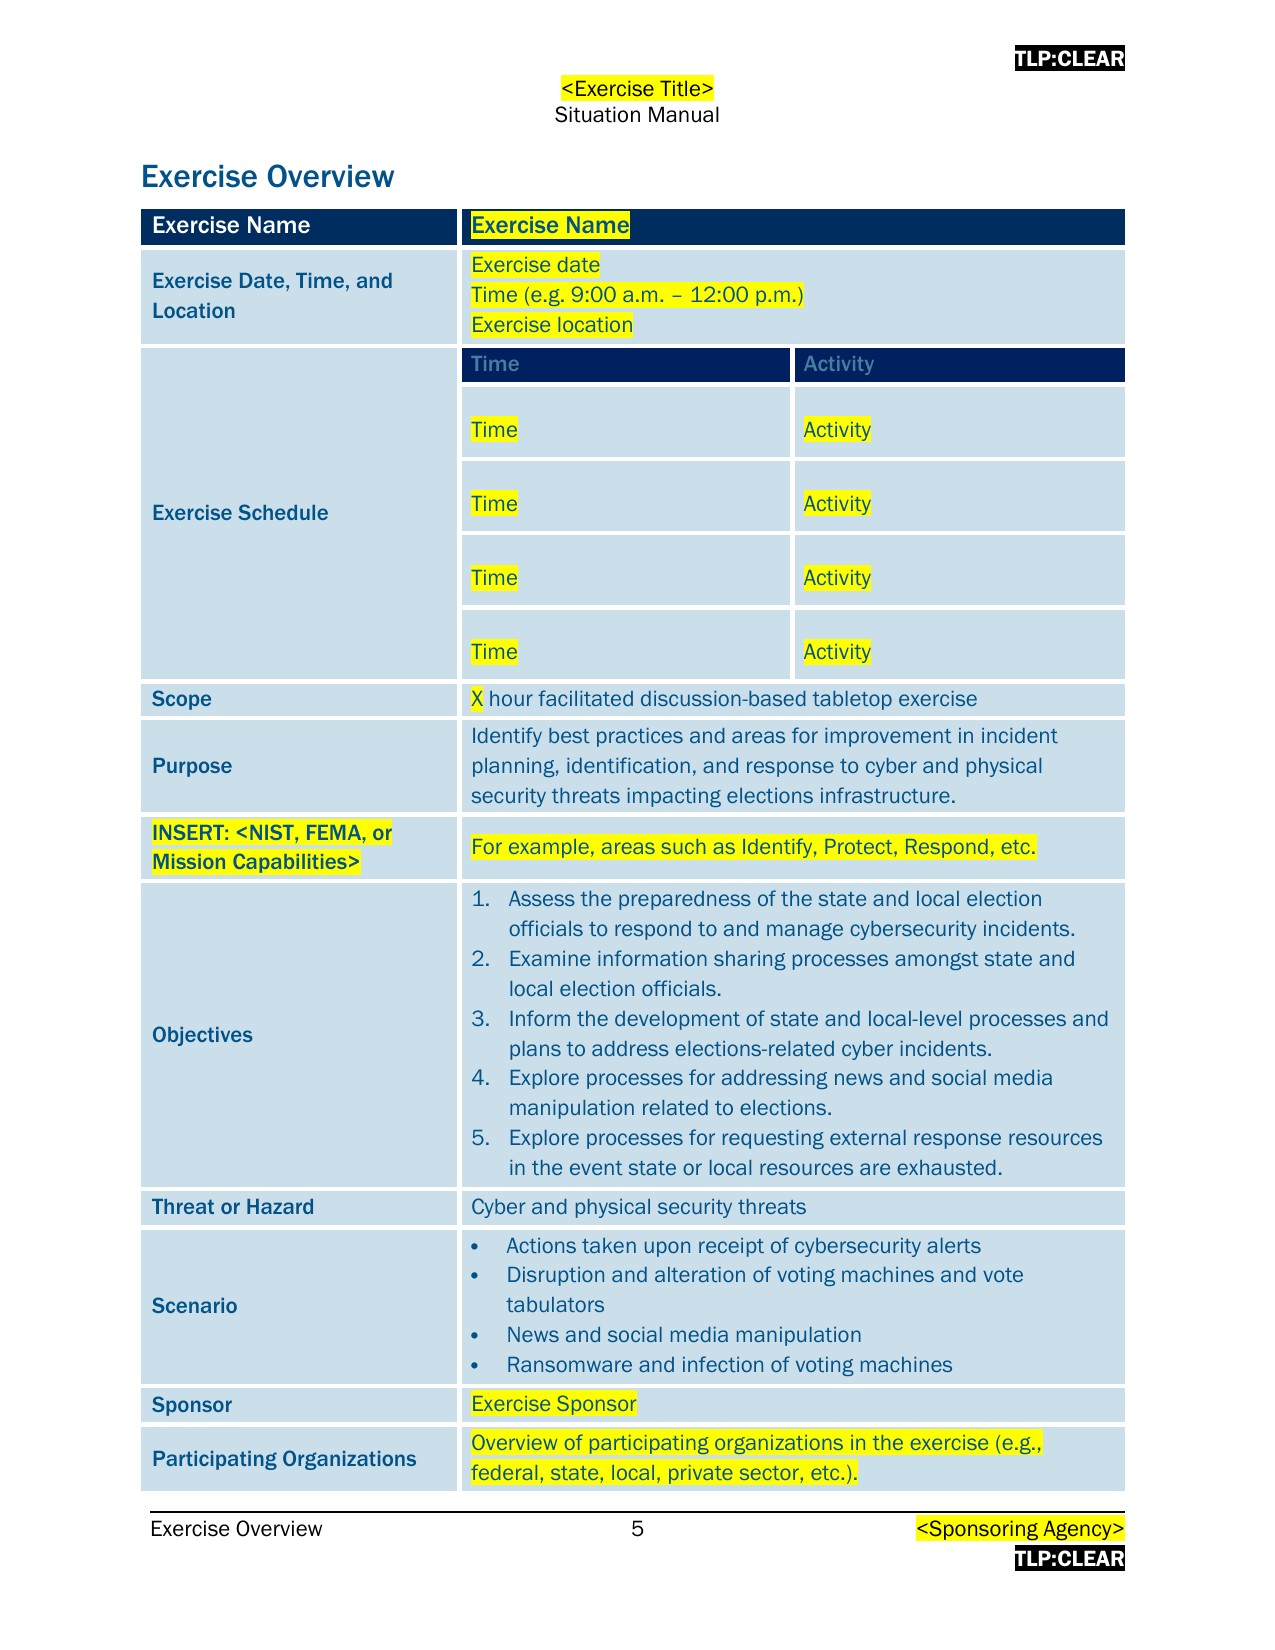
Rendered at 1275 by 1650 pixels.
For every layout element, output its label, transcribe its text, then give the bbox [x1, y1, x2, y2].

table_cell Purpose [141, 720, 457, 812]
table_cell Identify best practices and areas for improvement in incident planning, identification, and response to cyber and physical security threats impacting elections infrastructure. [462, 720, 1125, 812]
table_cell Threat or Hazard [141, 1191, 457, 1225]
table_cell Sponsor [141, 1388, 457, 1422]
table_cell For example, areas such as Identify, Protect, Respond, etc. [462, 817, 1125, 879]
table_cell Exercise date Time (e.g. 9:00 a.m. – 12:00 p.m.) Exercise location [462, 250, 1125, 343]
table_cell Participating Organizations [141, 1427, 457, 1491]
table_cell Assess the preparedness of the state and local election officials to respond to and manage cybersecurity incidents. Examine information sharing processes amongst state and local election officials. Inform the development of state and local-level processes and plans to address elections-related cyber incidents. Explore processes for addressing news and social media manipulation related to elections. Explore processes for requesting external response resources in the event state or local resources are exhausted. [462, 883, 1125, 1186]
table_cell Activity [795, 461, 1125, 531]
table_cell Overview of participating organizations in the exercise (e.g., federal, state, local, private sector, etc.). [462, 1427, 1125, 1491]
table_cell Exercise Sponsor [462, 1388, 1125, 1422]
table_header Exercise Name [462, 209, 1125, 245]
table_cell Time [462, 461, 790, 531]
table_cell Exercise Date, Time, and Location [141, 250, 457, 343]
table_cell Activity [795, 610, 1125, 679]
table_cell INSERT: <NIST, FEMA, or Mission Capabilities> [141, 817, 457, 879]
table_header Exercise Name [141, 209, 457, 245]
table_cell Cyber and physical security threats [462, 1191, 1125, 1225]
table_cell Time [462, 387, 790, 456]
table_cell Scope [141, 684, 457, 716]
table_cell X hour facilitated discussion-based tabletop exercise [462, 684, 1125, 716]
table_cell Exercise Schedule [141, 348, 457, 679]
table_cell Activity [795, 387, 1125, 456]
table_cell Time [462, 535, 790, 605]
table_cell Time [462, 348, 790, 382]
table_cell Time [462, 610, 790, 679]
table_cell Actions taken upon receipt of cybersecurity alerts Disruption and alteration of voting machines and vote tabulators News and social media manipulation Ransomware and infection of voting machines [462, 1230, 1125, 1383]
table_cell Activity [795, 348, 1125, 382]
subtitle Exercise Overview [141, 157, 1125, 195]
table_cell Objectives [141, 883, 457, 1186]
table_cell Scenario [141, 1230, 457, 1383]
table_cell Activity [795, 535, 1125, 605]
